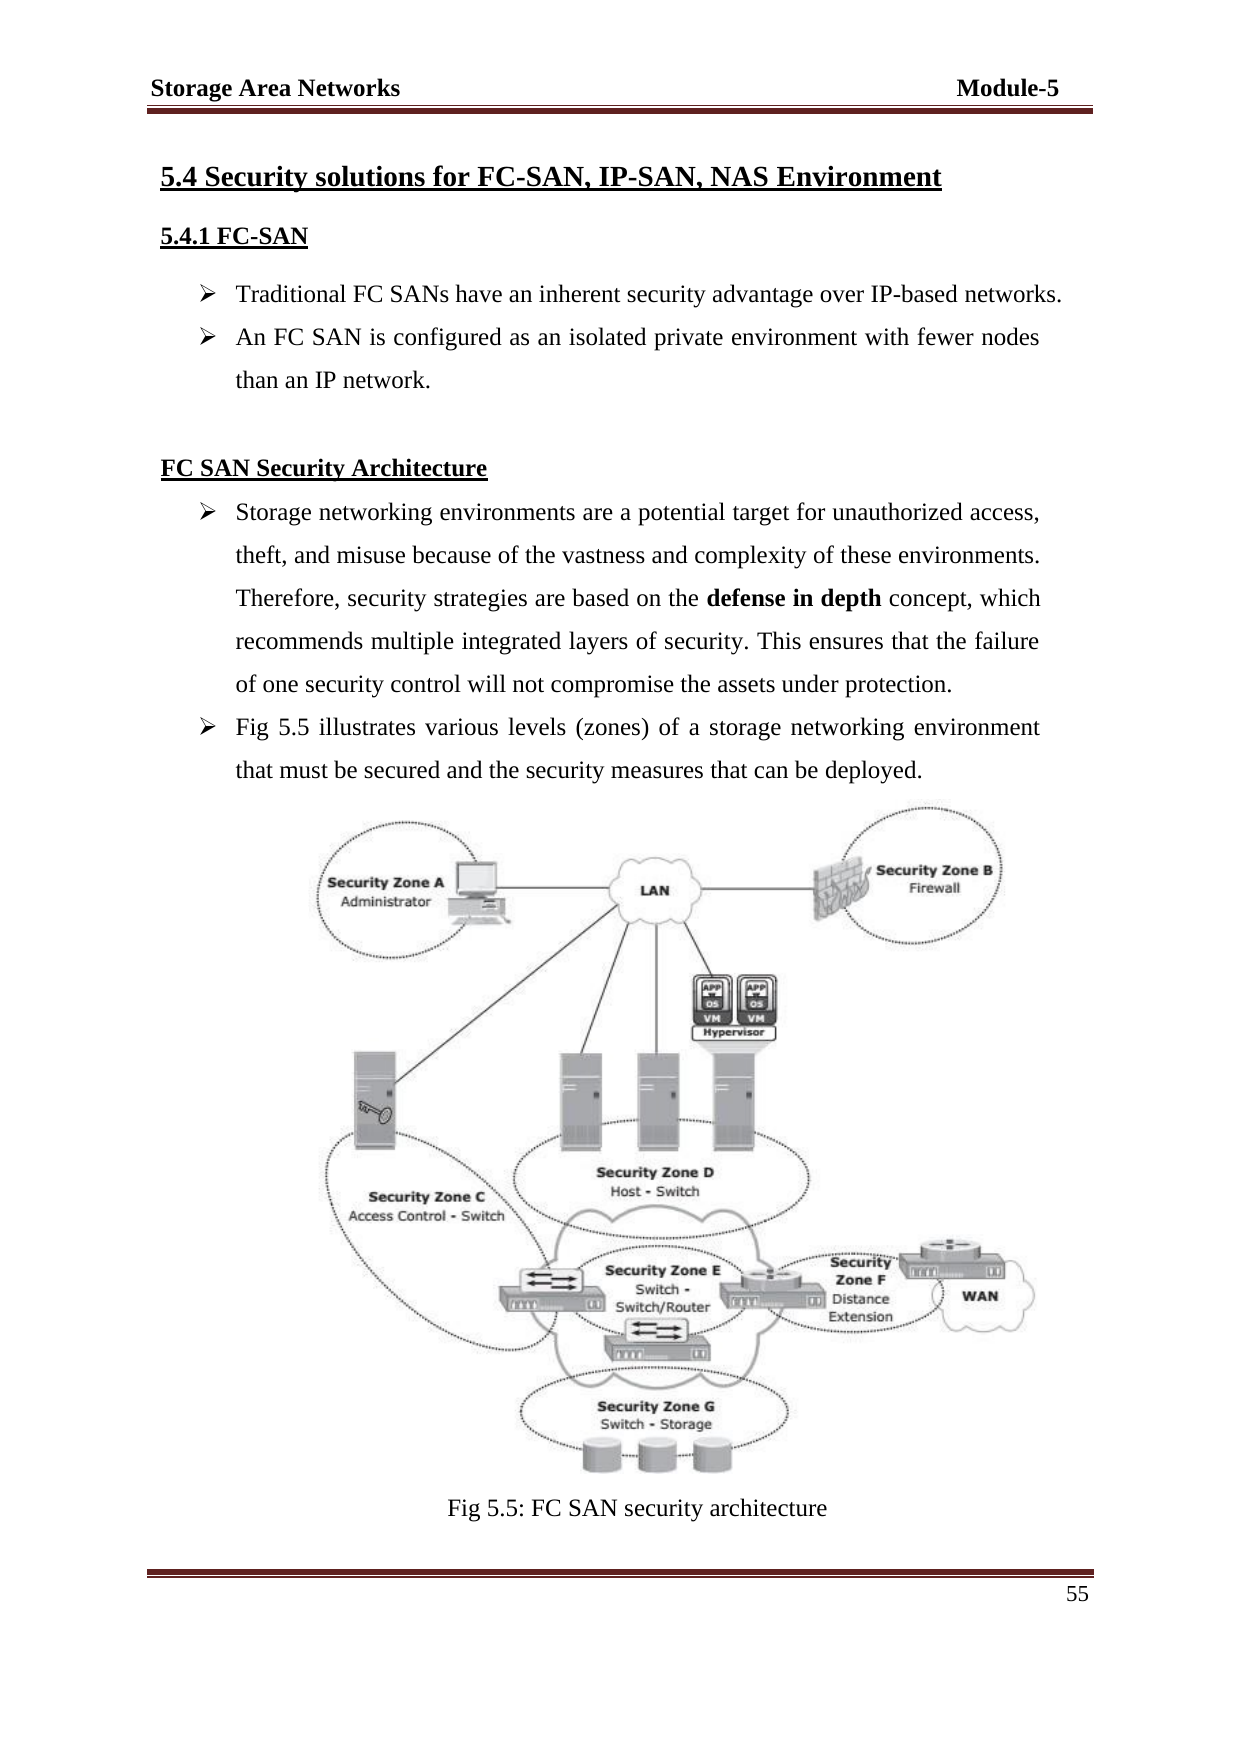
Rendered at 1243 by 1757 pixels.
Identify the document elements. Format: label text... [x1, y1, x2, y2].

subtitle FC-SAN [160, 221, 1093, 250]
list Storage networking environments are a potential target for unauthorized access, theft, and misuse because of the vastness and complexity of these environments. Therefore, security strategies are based on the defense in depth concept, which recommends multiple integrated layers of security. This ensures that the failure of one security control will not compromise the assets under protection. [198, 497, 1041, 698]
subtitle FC SAN Security Architecture [160, 453, 1093, 482]
picture [308, 799, 1038, 1474]
text Fig 5.5: FC SAN security architecture [317, 1493, 957, 1522]
list Traditional FC SANs have an inherent security advantage over IP-based networks. [198, 279, 1093, 307]
subtitle Security solutions for FC-SAN, IP-SAN, NAS Environment [160, 159, 1093, 193]
list An FC SAN is configured as an isolated private environment with fewer nodes than an IP network. [198, 322, 1041, 394]
list Fig 5.5 illustrates various levels (zones) of a storage networking environment that must be secured and the security measures that can be deployed. [198, 712, 1041, 784]
